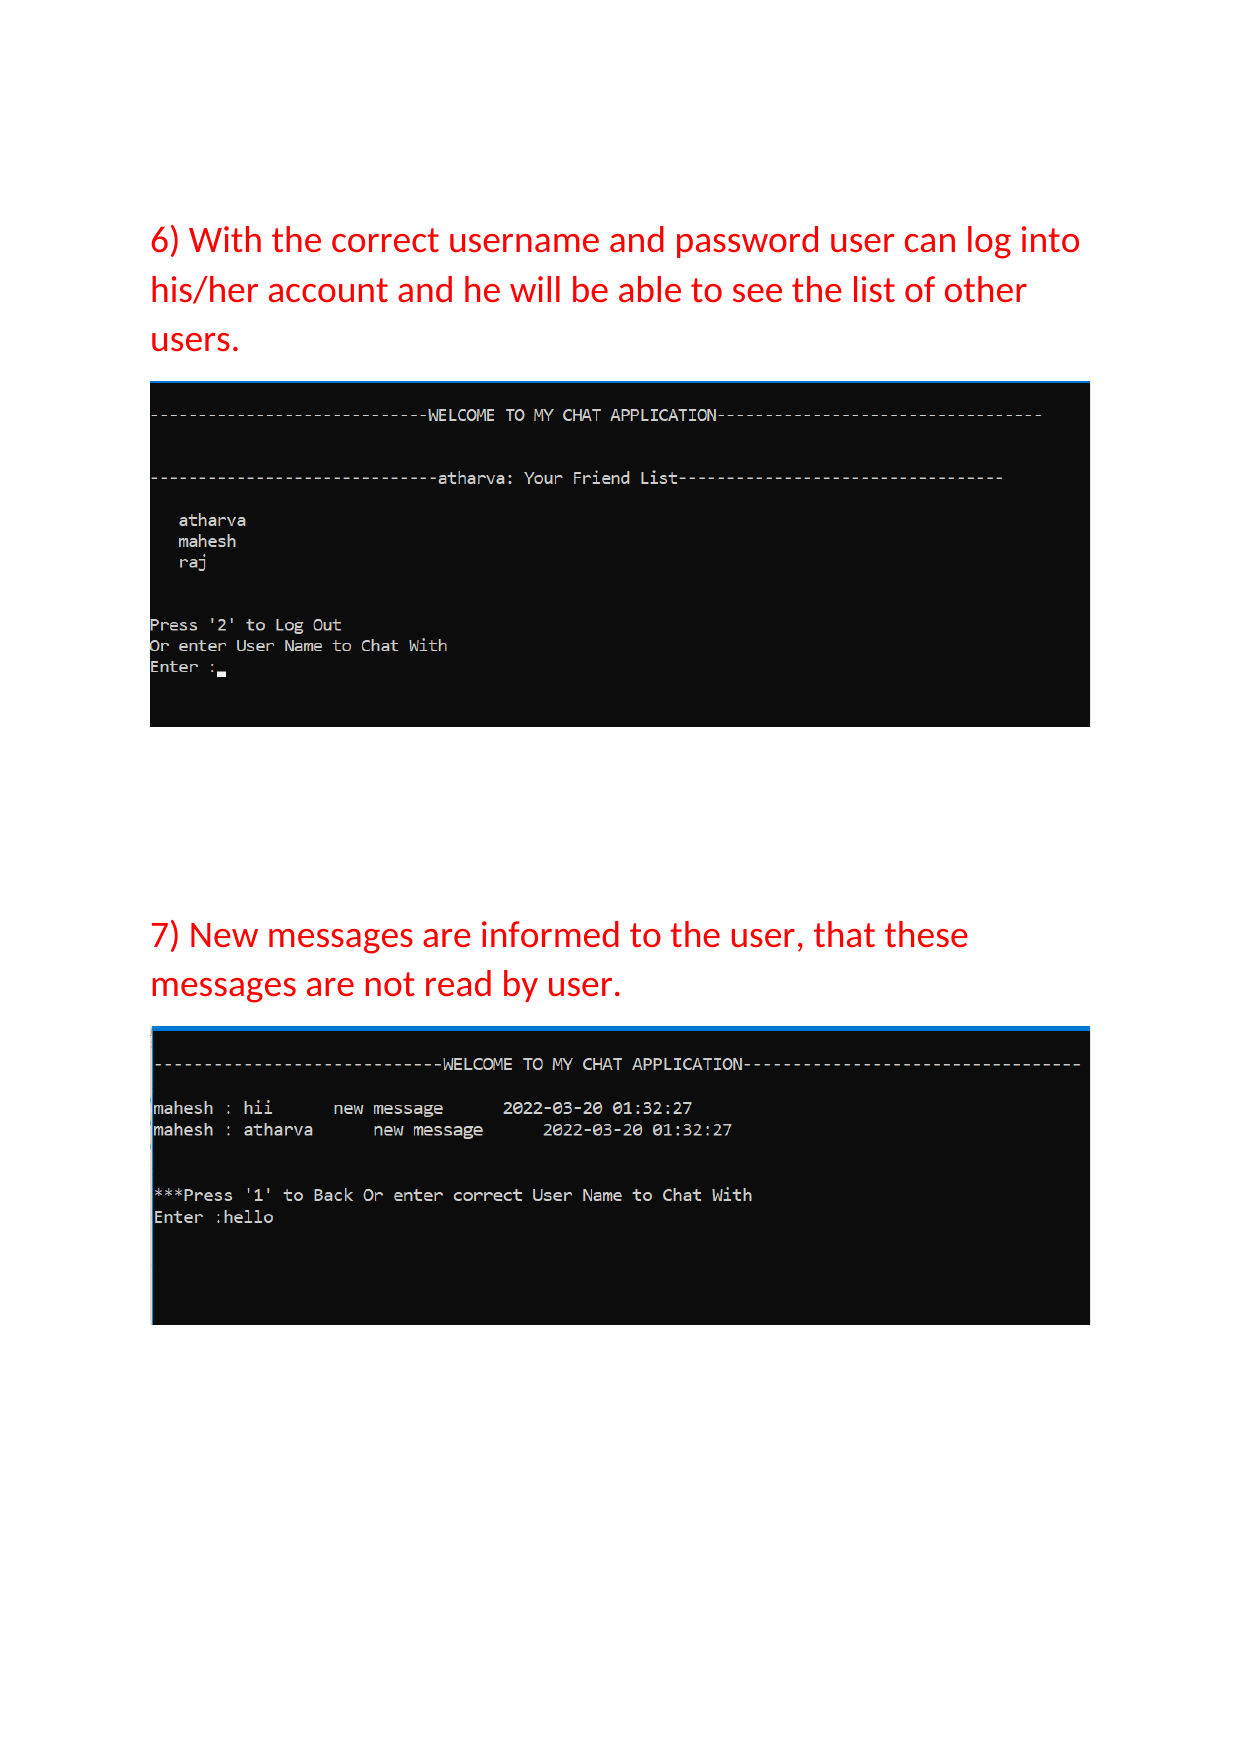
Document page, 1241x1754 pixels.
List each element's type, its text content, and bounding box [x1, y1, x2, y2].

text 7) New messages are informed to the user, that these messages are not read by user. [150, 911, 1090, 1006]
picture [150, 381, 1091, 727]
picture [150, 1026, 1091, 1325]
text 6) With the correct username and password user can log into his/her account and he will be able to see the list of other users. [150, 216, 1090, 361]
